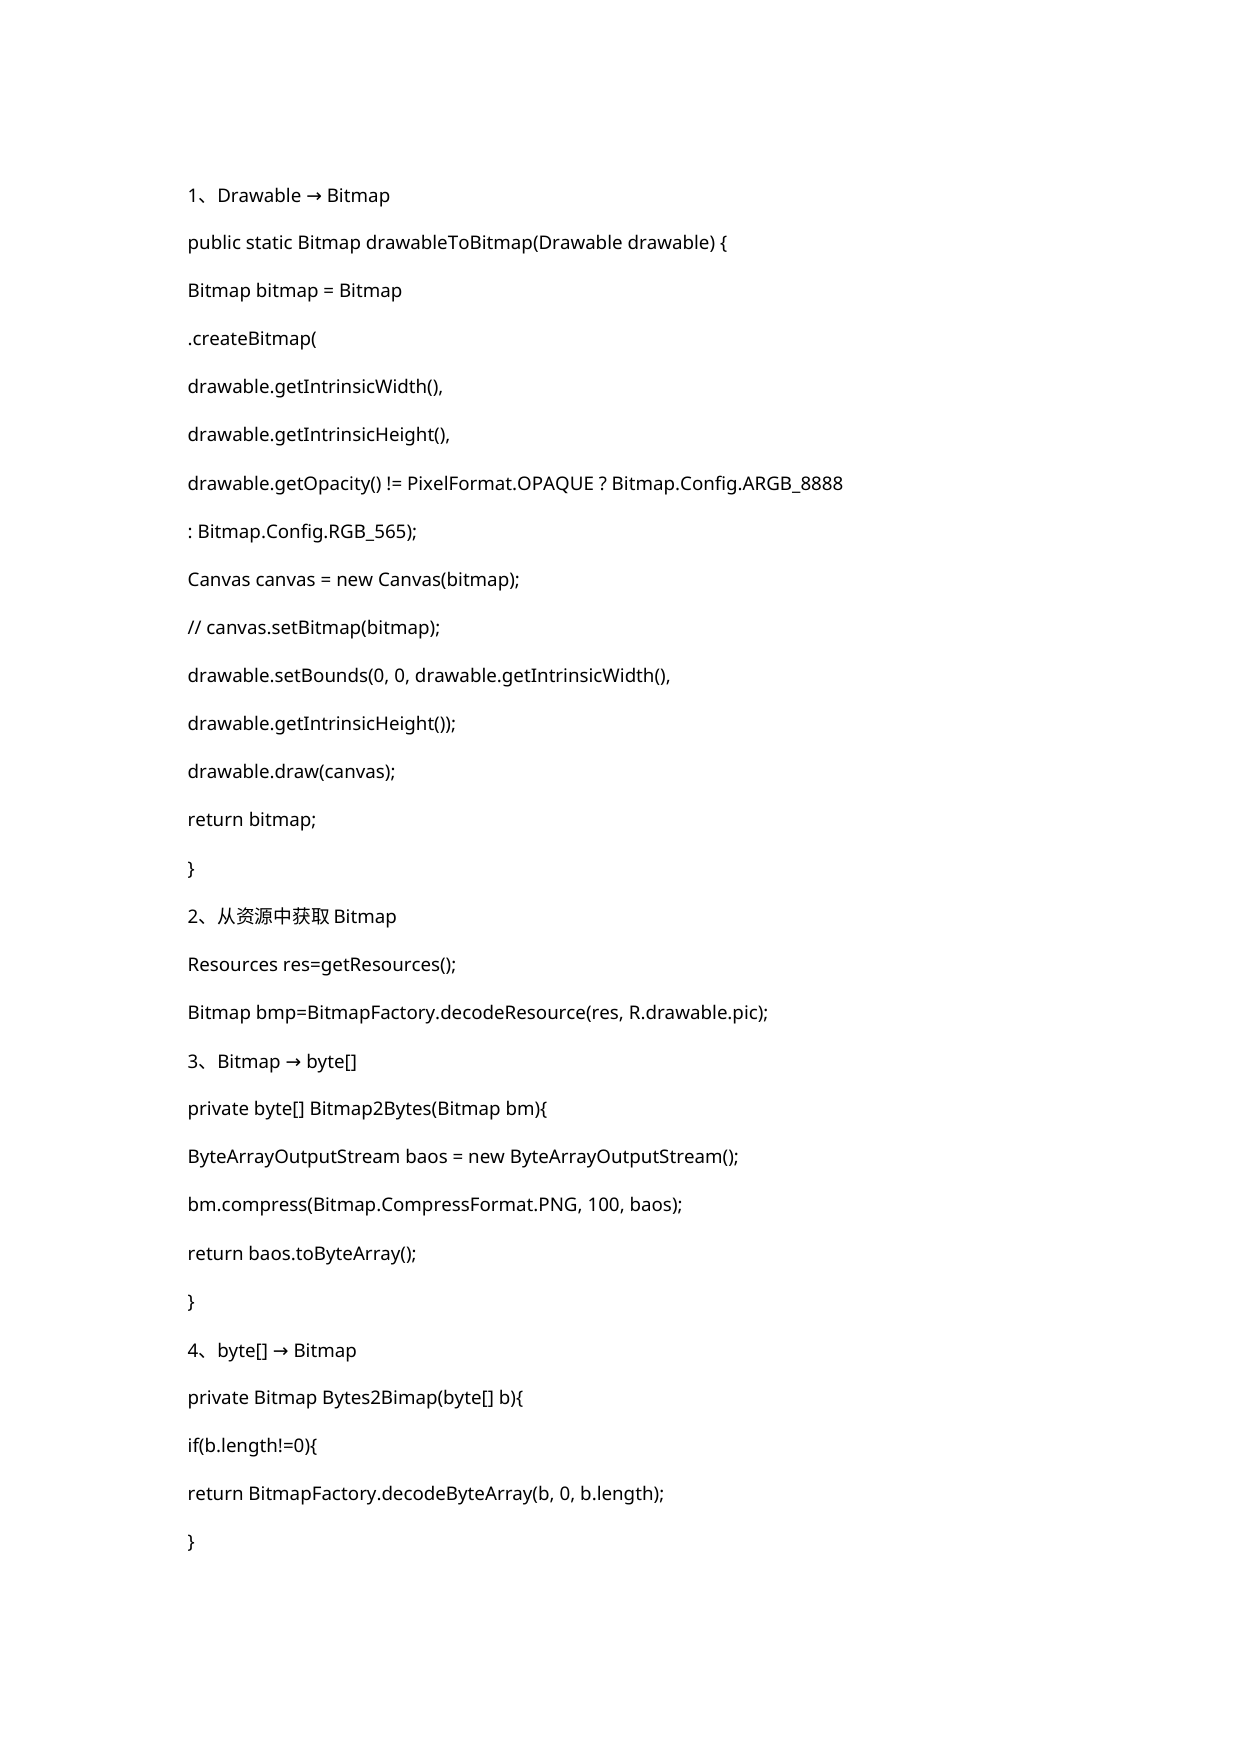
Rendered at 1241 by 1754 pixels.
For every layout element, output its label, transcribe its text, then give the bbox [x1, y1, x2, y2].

text } [187, 851, 1053, 884]
text private Bitmap Bytes2Bimap(byte[] b){ [187, 1381, 1053, 1413]
text } [187, 1525, 1053, 1558]
text Bitmap bitmap = Bitmap [187, 274, 1053, 306]
text ByteArrayOutputStream baos = new ByteArrayOutputStream(); [187, 1140, 1053, 1173]
text Resources res=getResources(); [187, 948, 1053, 980]
text drawable.getIntrinsicHeight(), [187, 418, 1053, 451]
text // canvas.setBitmap(bitmap); [187, 611, 1053, 643]
text : Bitmap.Config.RGB_565); [187, 514, 1053, 547]
text drawable.getOpacity() != PixelFormat.OPAQUE ? Bitmap.Config.ARGB_8888 [187, 466, 1053, 499]
text Bitmap bmp=BitmapFactory.decodeResource(res, R.drawable.pic); [187, 996, 1053, 1028]
text 1、Drawable → Bitmap [187, 178, 1053, 210]
text 2、从资源中获取Bitmap [187, 899, 1053, 932]
text return BitmapFactory.decodeByteArray(b, 0, b.length); [187, 1477, 1053, 1509]
text if(b.length!=0){ [187, 1429, 1053, 1461]
text return baos.toByteArray(); [187, 1236, 1053, 1269]
text return bitmap; [187, 803, 1053, 836]
text } [187, 1284, 1053, 1317]
text Canvas canvas = new Canvas(bitmap); [187, 563, 1053, 595]
text drawable.setBounds(0, 0, drawable.getIntrinsicWidth(), [187, 659, 1053, 691]
text drawable.getIntrinsicWidth(), [187, 370, 1053, 403]
text bm.compress(Bitmap.CompressFormat.PNG, 100, baos); [187, 1188, 1053, 1221]
text 4、byte[] → Bitmap [187, 1333, 1053, 1365]
text drawable.draw(canvas); [187, 755, 1053, 788]
text 3、Bitmap → byte[] [187, 1044, 1053, 1076]
text private byte[] Bitmap2Bytes(Bitmap bm){ [187, 1092, 1053, 1124]
text .createBitmap( [187, 322, 1053, 354]
text drawable.getIntrinsicHeight()); [187, 707, 1053, 739]
text public static Bitmap drawableToBitmap(Drawable drawable) { [187, 226, 1053, 258]
